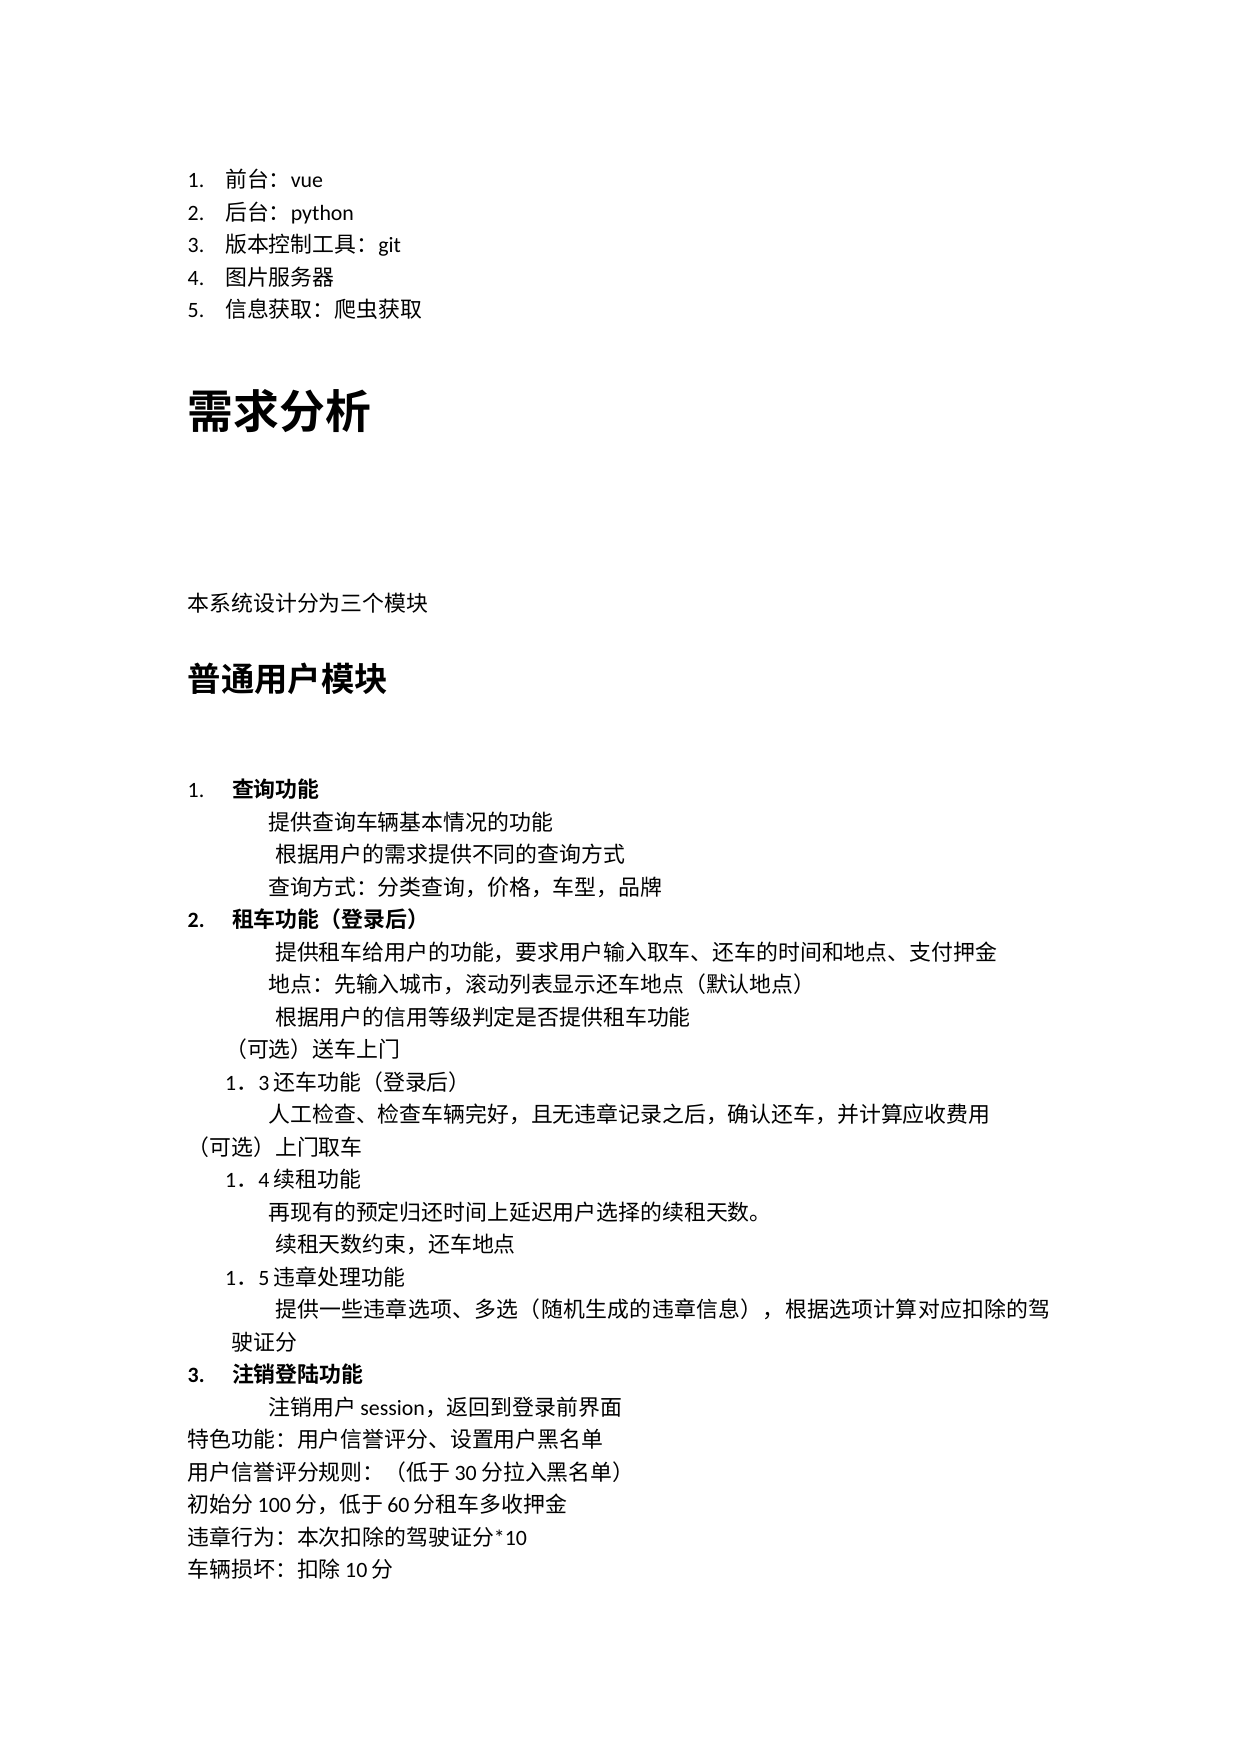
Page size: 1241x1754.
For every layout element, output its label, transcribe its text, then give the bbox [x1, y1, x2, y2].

text （可选）送车上门 [225, 1032, 1053, 1064]
text 提供一些违章选项、多选（随机生成的违章信息），根据选项计算对应扣除的驾驶证分 [231, 1292, 1053, 1357]
text 车辆损坏：扣除10分 [187, 1552, 1053, 1584]
list 信息获取：爬虫获取 [187, 292, 1053, 324]
subtitle 需求分析 [187, 360, 1053, 457]
text 提供查询车辆基本情况的功能 [225, 804, 1053, 837]
text 查询方式：分类查询，价格，车型，品牌 [187, 869, 1053, 902]
text 初始分100分，低于60分租车多收押金 [187, 1487, 1053, 1519]
list 图片服务器 [187, 259, 1053, 292]
text 续租天数约束，还车地点 [231, 1227, 1053, 1259]
list 注销登陆功能 [187, 1357, 1053, 1389]
list 后台：python [187, 194, 1053, 227]
text 注销用户session，返回到登录前界面 [225, 1389, 1053, 1422]
list 版本控制工具：git [187, 227, 1053, 259]
list 查询功能 [187, 772, 1053, 804]
text （可选）上门取车 [187, 1129, 1053, 1162]
list 前台：vue [187, 162, 1053, 194]
text 用户信誉评分规则：（低于30分拉入黑名单） [187, 1454, 1053, 1487]
text 特色功能：用户信誉评分、设置用户黑名单 [187, 1422, 1053, 1454]
text 1．5违章处理功能 [225, 1259, 1053, 1292]
subtitle 普通用户模块 [187, 645, 1053, 710]
text 本系统设计分为三个模块 [187, 585, 1053, 618]
text 违章行为：本次扣除的驾驶证分*10 [187, 1519, 1053, 1552]
text 根据用户的需求提供不同的查询方式 [231, 837, 1053, 869]
text 地点：先输入城市，滚动列表显示还车地点（默认地点） [187, 967, 1053, 999]
text 1．4续租功能 [225, 1162, 1053, 1194]
text 人工检查、检查车辆完好，且无违章记录之后，确认还车，并计算应收费用 [225, 1097, 1053, 1129]
text 提供租车给用户的功能，要求用户输入取车、还车的时间和地点、支付押金 [231, 934, 1053, 967]
text 1．3还车功能（登录后） [225, 1064, 1053, 1097]
text 根据用户的信用等级判定是否提供租车功能 [231, 999, 1053, 1032]
list 租车功能（登录后） [187, 902, 1053, 934]
text 再现有的预定归还时间上延迟用户选择的续租天数。 [225, 1194, 1053, 1227]
